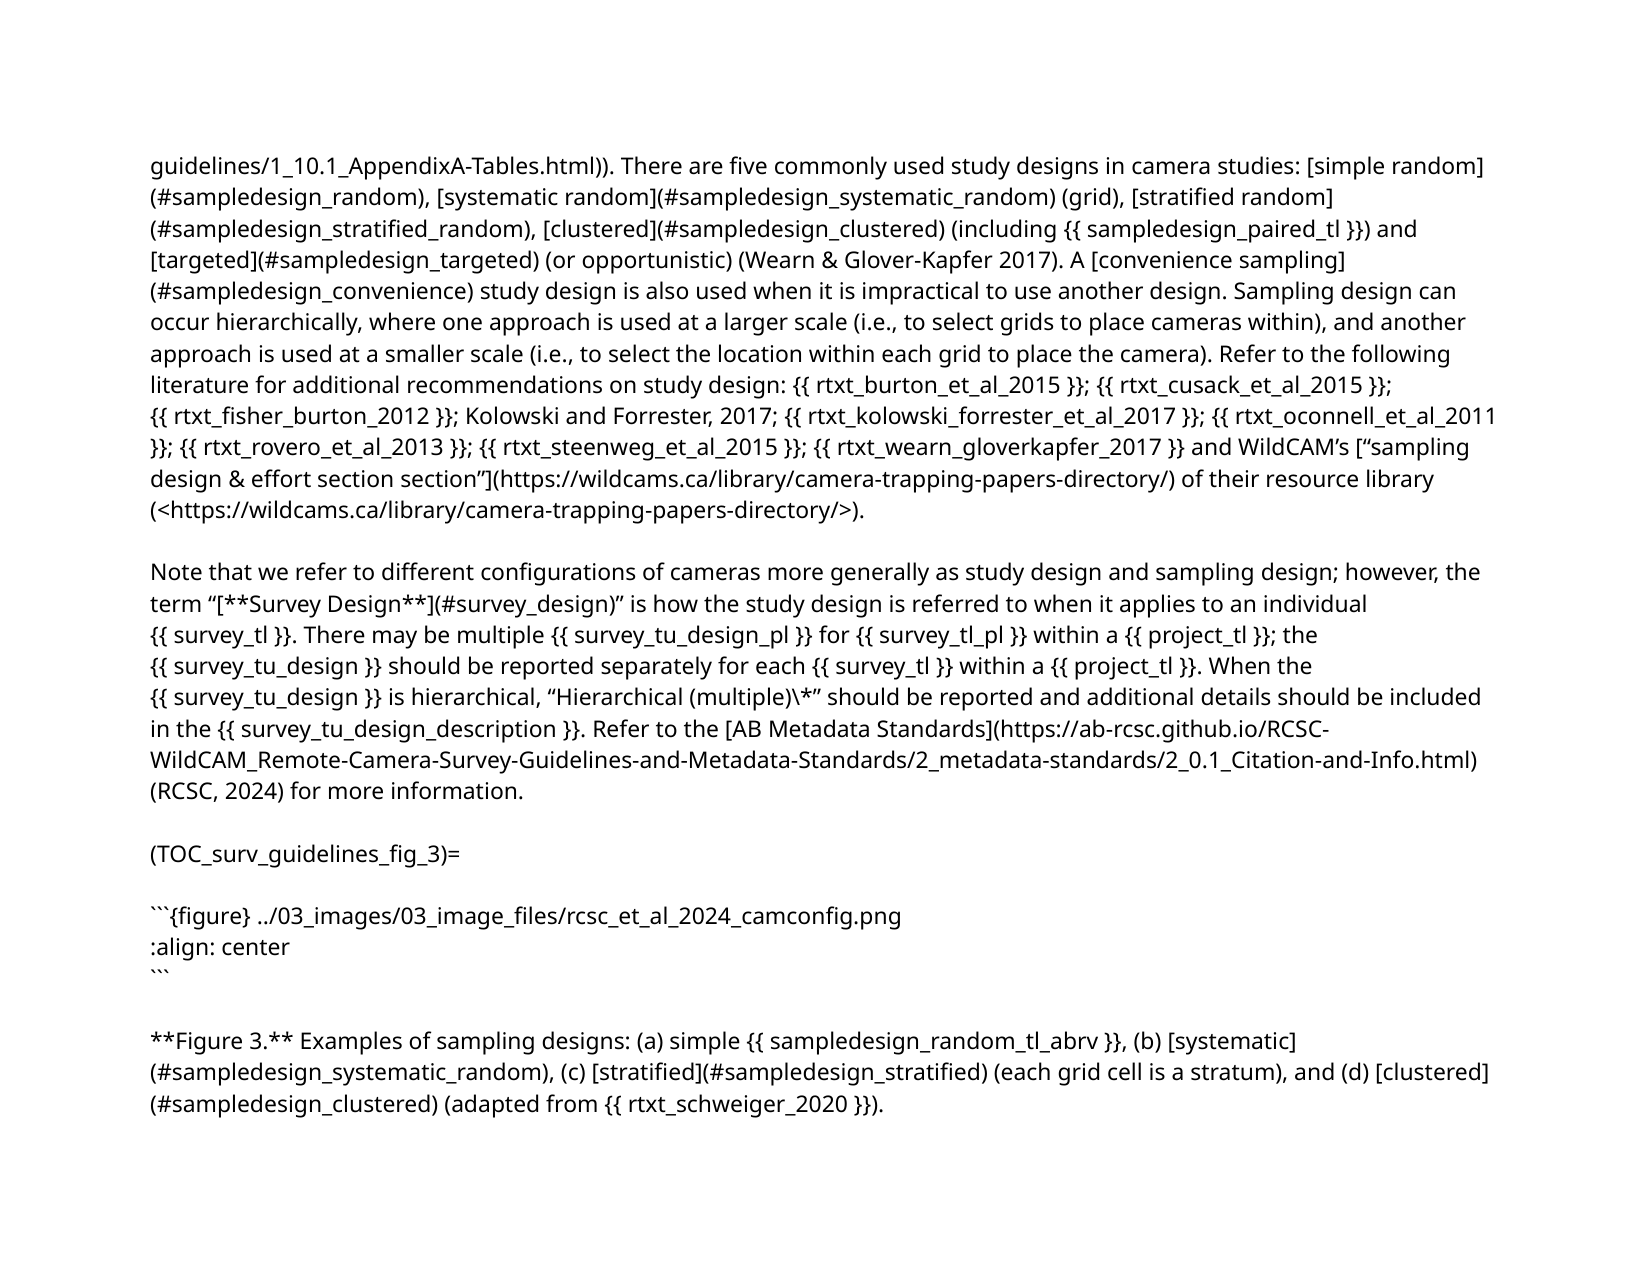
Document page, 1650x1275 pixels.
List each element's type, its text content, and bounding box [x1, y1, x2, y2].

text (TOC_surv_guidelines_fig_3)= [150, 837, 1500, 869]
text **Figure 3.** Examples of sampling designs: (a) simple {{ sampledesign_random_tl_abrv }}, (b) [systematic](#sampledesign_systematic_random), (c) [stratified](#sampledesign_stratified) (each grid cell is a stratum), and (d) [clustered](#sampledesign_clustered) (adapted from {{ rtxt_schweiger_2020 }}). [150, 1025, 1500, 1119]
text ``` [150, 962, 1500, 994]
text ```{figure} ../03_images/03_image_files/rcsc_et_al_2024_camconfig.png [150, 900, 1500, 931]
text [150, 150, 1500, 525]
text Note that we refer to different configurations of cameras more generally as study design and sampling design; however, the term “[**Survey Design**](#survey_design)” is how the study design is referred to when it applies to an individual {{ survey_tl }}. There may be multiple {{ survey_tu_design_pl }} for {{ survey_tl_pl }} within a {{ project_tl }}; the {{ survey_tu_design }} should be reported separately for each {{ survey_tl }} within a {{ project_tl }}. When the {{ survey_tu_design }} is hierarchical, “Hierarchical (multiple)\*” should be reported and additional details should be included in the {{ survey_tu_design_description }}. Refer to the [AB Metadata Standards](https://ab-rcsc.github.io/RCSC-WildCAM_Remote-Camera-Survey-Guidelines-and-Metadata-Standards/2_metadata-standards/2_0.1_Citation-and-Info.html) (RCSC, 2024) for more information. [150, 556, 1500, 806]
text :align: center [150, 931, 1500, 962]
